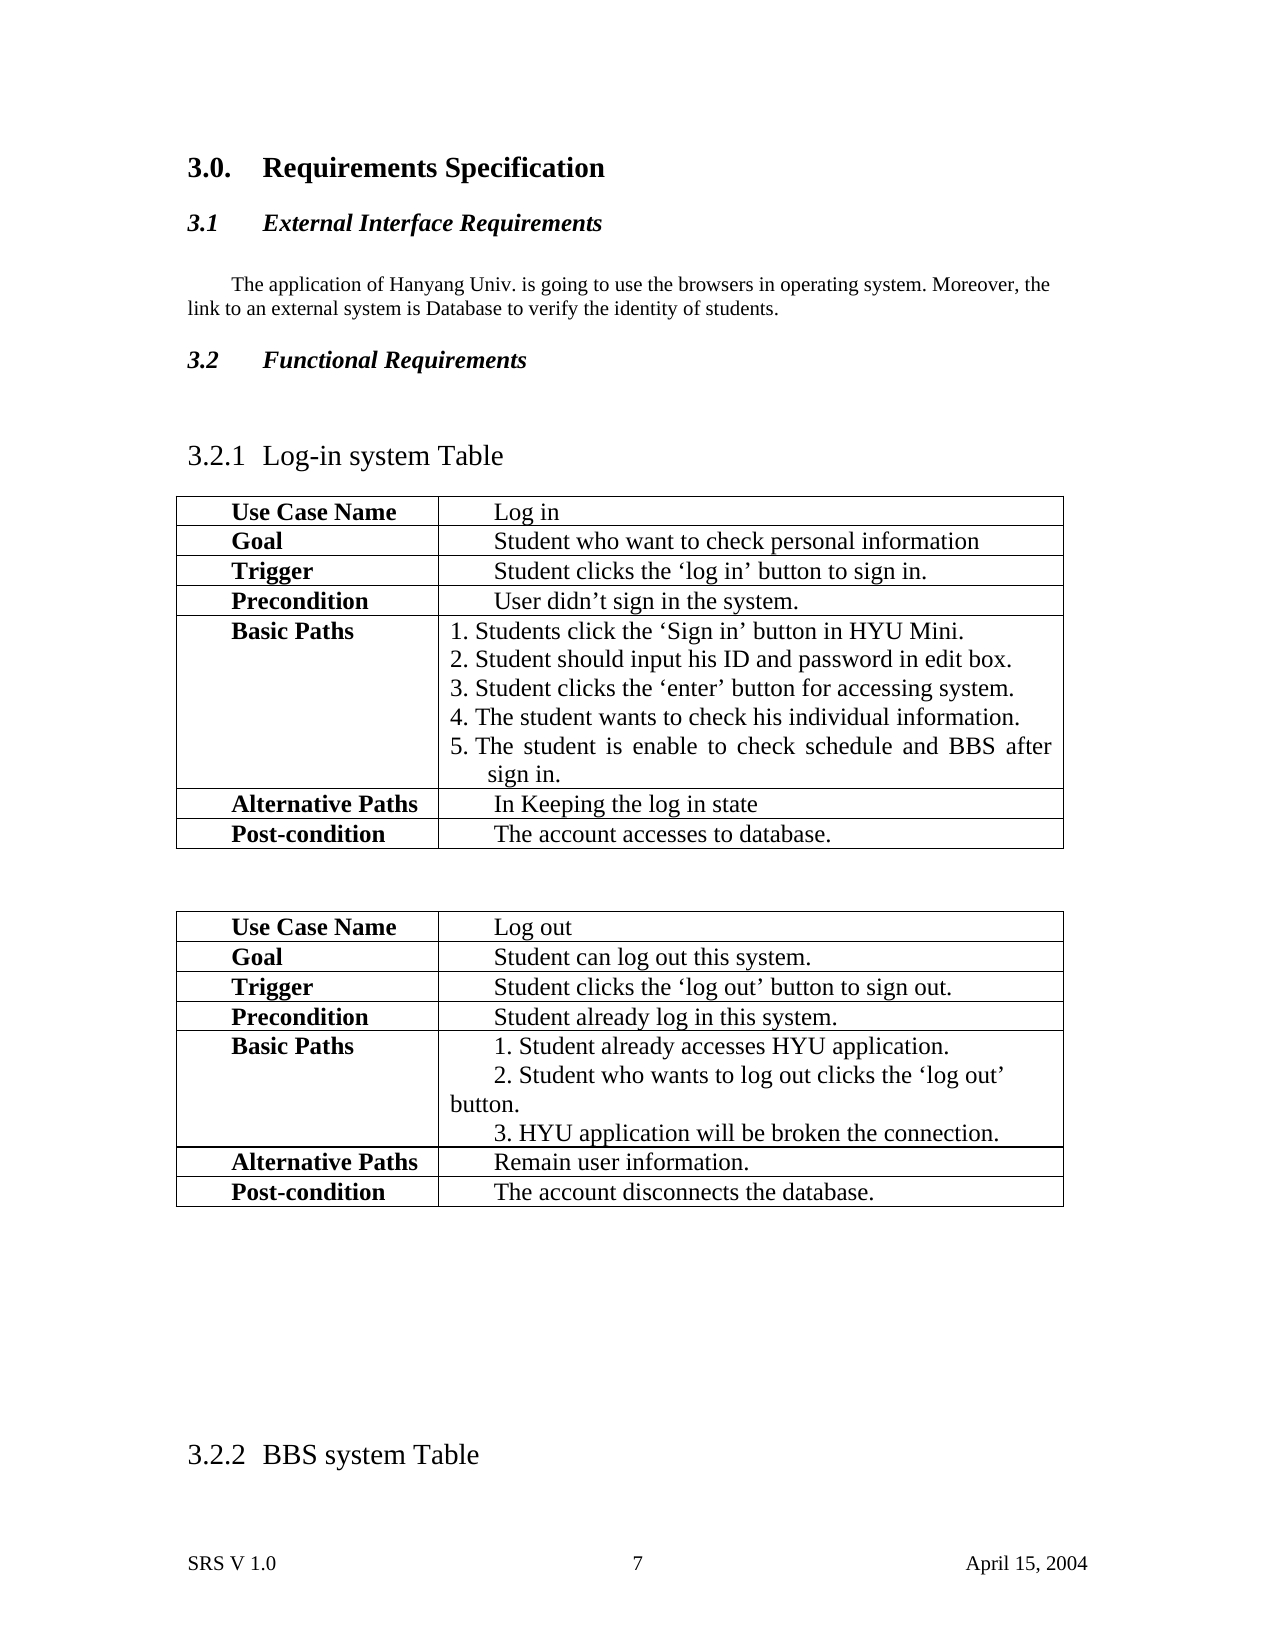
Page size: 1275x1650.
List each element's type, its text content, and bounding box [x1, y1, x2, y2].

subtitle 3.0. Requirements Specification [187, 150, 1087, 183]
table_header Log out [439, 912, 1063, 941]
subtitle 3.2.1 Log-in system Table [187, 438, 1087, 471]
table_header Use Case Name [177, 497, 438, 525]
table_cell Basic Paths [177, 616, 438, 788]
subtitle 3.1 External Interface Requirements [187, 208, 1087, 237]
table_cell Remain user information. [439, 1148, 1063, 1176]
table_cell Trigger [177, 972, 438, 1001]
table_cell Goal [177, 942, 438, 971]
table_cell Student already log in this system. [439, 1002, 1063, 1030]
table_cell Student clicks the ‘log out’ button to sign out. [439, 972, 1063, 1001]
table_cell Student clicks the ‘log in’ button to sign in. [439, 556, 1063, 585]
table_header Log in [439, 497, 1063, 525]
table_cell The account accesses to database. [439, 819, 1063, 848]
subtitle 3.2.2 BBS system Table [187, 1437, 1087, 1471]
table_cell Precondition [177, 1002, 438, 1030]
table_cell Students click the ‘Sign in’ button in HYU Mini. Student should input his ID and password in edit box. Student clicks the ‘enter’ button for accessing system. The student wants to check his individual information. The student is enable to check schedule and BBS after sign in. [439, 616, 1063, 788]
table_cell Goal [177, 526, 438, 555]
table_cell Trigger [177, 556, 438, 585]
table_cell The account disconnects the database. [439, 1177, 1063, 1206]
table_cell In Keeping the log in state [439, 789, 1063, 818]
subtitle 3.2 Functional Requirements [187, 345, 1087, 374]
table_cell User didn’t sign in the system. [439, 586, 1063, 615]
table_header Use Case Name [177, 912, 438, 941]
table_cell Post-condition [177, 1177, 438, 1206]
table_cell 1. Student already accesses HYU application. 2. Student who wants to log out clicks the ‘log out’ button. 3. HYU application will be broken the connection. [439, 1031, 1063, 1146]
table_cell Alternative Paths [177, 789, 438, 818]
table_cell Student can log out this system. [439, 942, 1063, 971]
table_cell Precondition [177, 586, 438, 615]
table_cell Alternative Paths [177, 1148, 438, 1176]
table_cell Student who want to check personal information [439, 526, 1063, 555]
table_cell Post-condition [177, 819, 438, 848]
table_cell Basic Paths [177, 1031, 438, 1146]
text The application of Hanyang Univ. is going to use the browsers in operating system. Moreover, the link to an external system is Database to verify the identity of students. [187, 272, 1087, 320]
